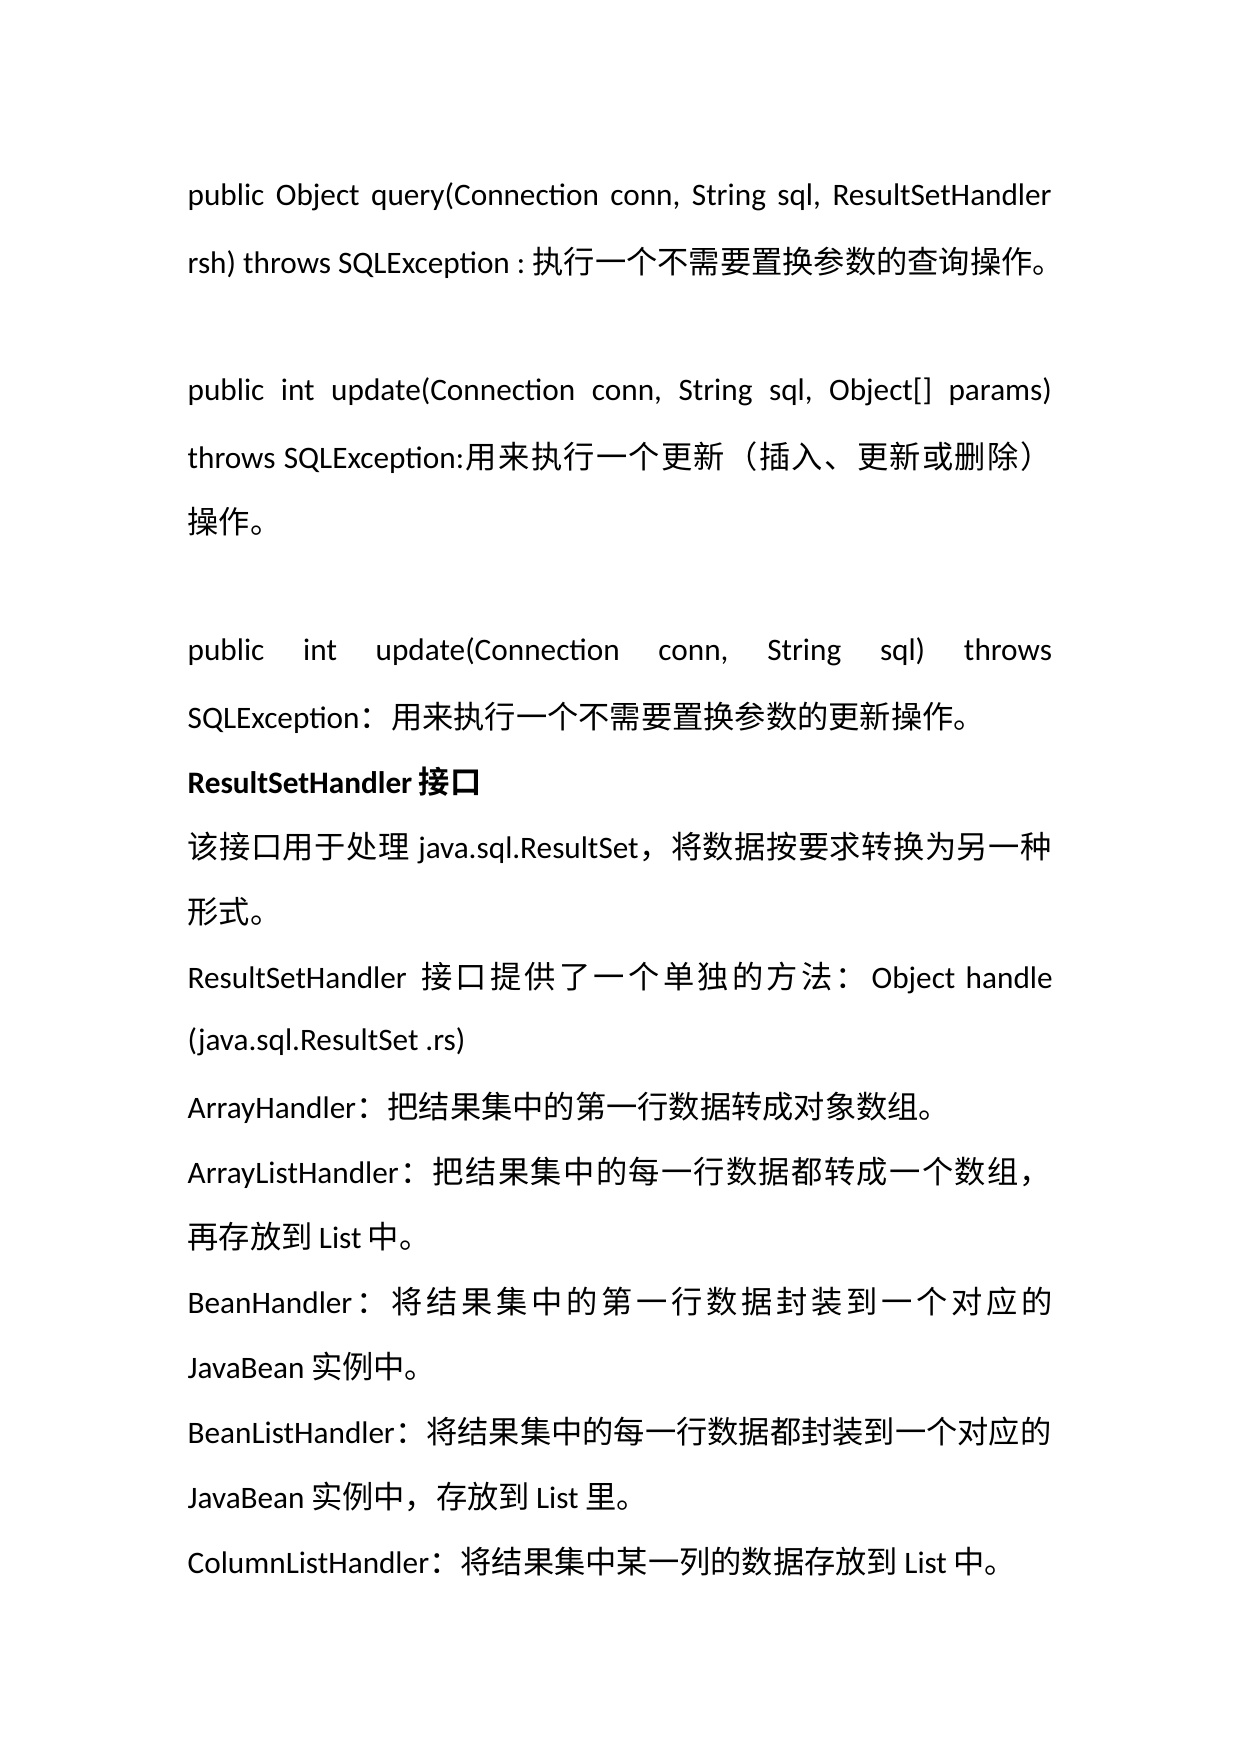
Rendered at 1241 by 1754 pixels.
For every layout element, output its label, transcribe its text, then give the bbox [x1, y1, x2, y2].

text public int update(Connection conn, String sql) throws SQLException：用来执行一个不需要置换参数的更新操作。 [187, 617, 1053, 747]
text ArrayListHandler：把结果集中的每一行数据都转成一个数组，再存放到List中。 [187, 1137, 1053, 1267]
text BeanListHandler：将结果集中的每一行数据都封装到一个对应的JavaBean实例中，存放到List里。 [187, 1397, 1053, 1527]
text ArrayHandler：把结果集中的第一行数据转成对象数组。 [187, 1072, 1053, 1137]
text ResultSetHandler 接口提供了一个单独的方法：Object handle (java.sql.ResultSet .rs) [187, 942, 1053, 1072]
text ResultSetHandler接口 [187, 747, 1053, 812]
text ColumnListHandler：将结果集中某一列的数据存放到List中。 [187, 1527, 1053, 1592]
text BeanHandler：将结果集中的第一行数据封装到一个对应的JavaBean实例中。 [187, 1267, 1053, 1397]
text public int update(Connection conn, String sql, Object[] params) throws SQLException:用来执行一个更新（插入、更新或删除）操作。 [187, 357, 1053, 552]
text public Object query(Connection conn, String sql, ResultSetHandler rsh) throws SQLException : 执行一个不需要置换参数的查询操作。 [187, 162, 1053, 292]
text 该接口用于处理 java.sql.ResultSet，将数据按要求转换为另一种形式。 [187, 812, 1053, 942]
